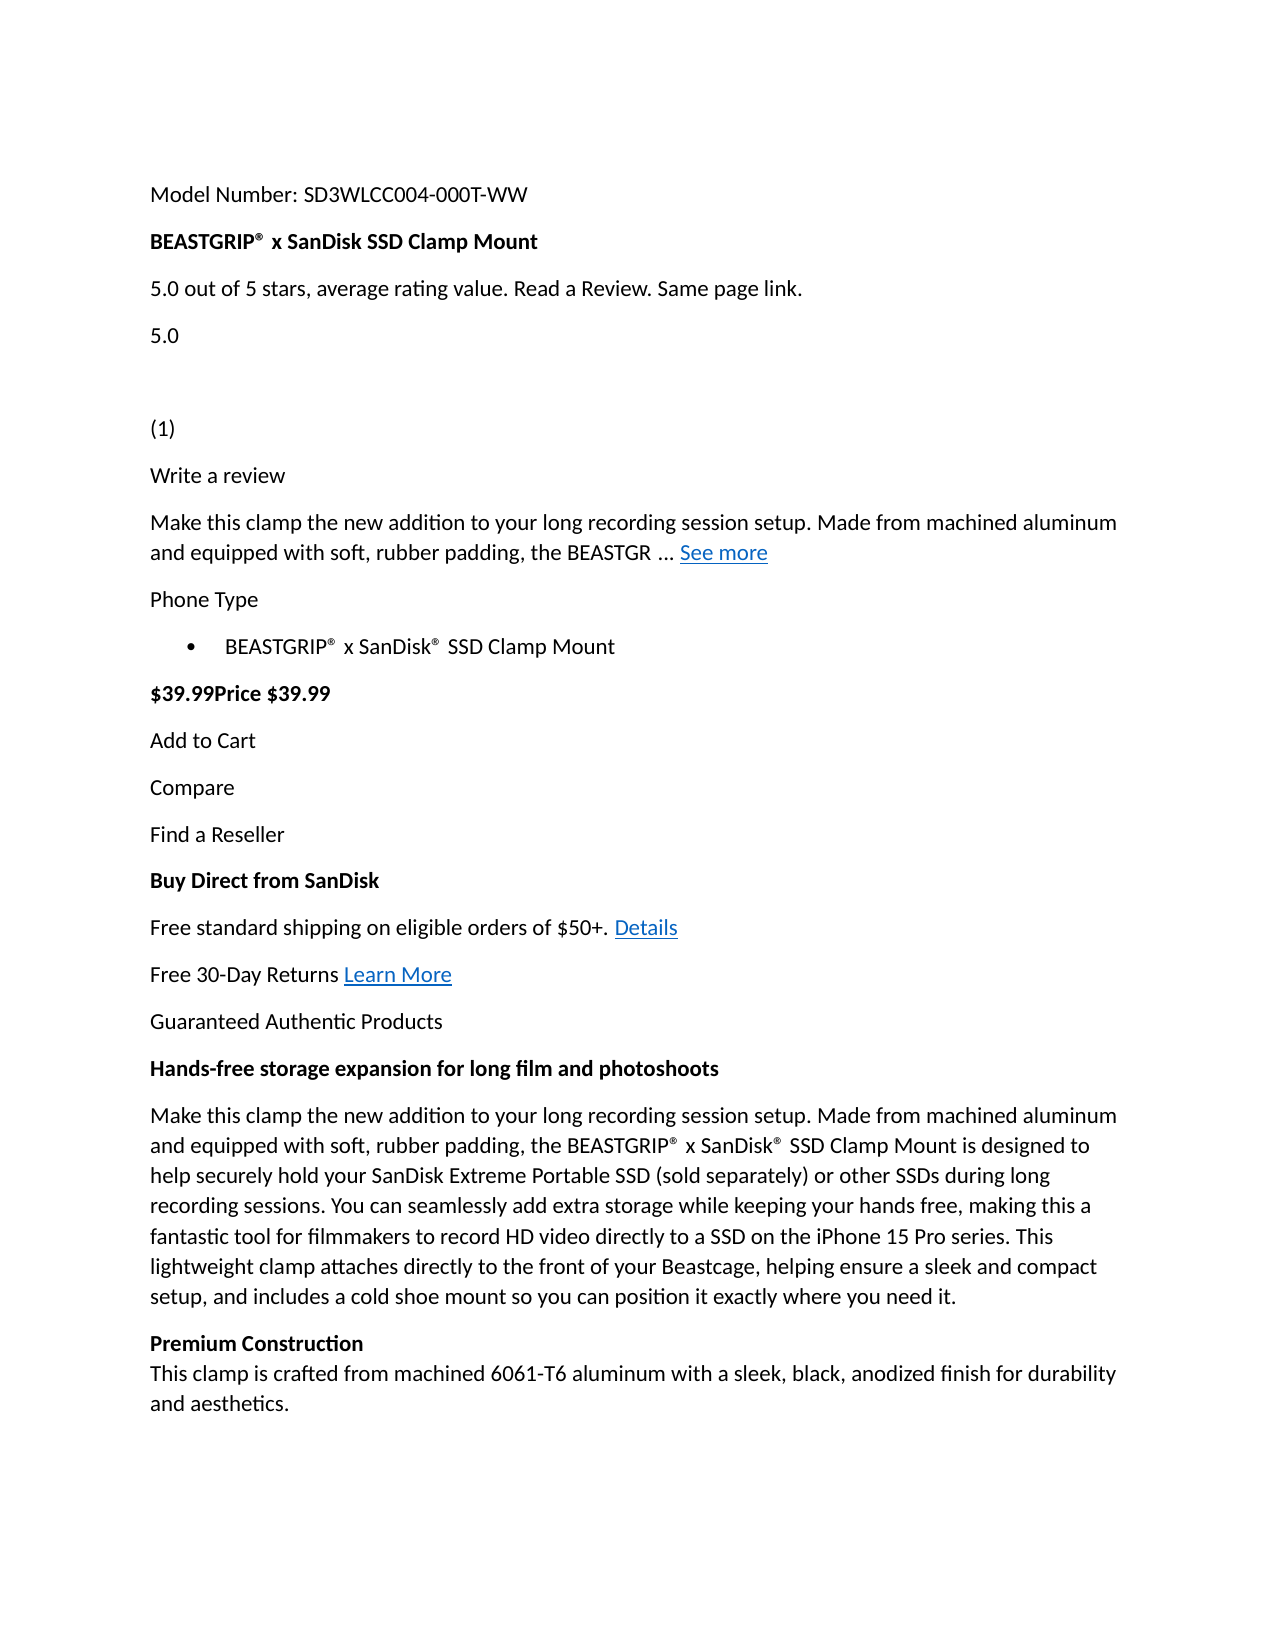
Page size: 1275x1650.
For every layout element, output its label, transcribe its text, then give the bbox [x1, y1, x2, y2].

text 5.0 out of 5 stars, average rating value. Read a Review. Same page link. [150, 274, 1125, 302]
list BEASTGRIP® x SanDisk® SSD Clamp Mount [187, 632, 1125, 660]
text Add to Cart [150, 726, 1125, 754]
text Make this clamp the new addition to your long recording session setup. Made from machined aluminum and equipped with soft, rubber padding, the BEASTGRIP® x SanDisk® SSD Clamp Mount is designed to help securely hold your SanDisk Extreme Portable SSD (sold separately) or other SSDs during long recording sessions. You can seamlessly add extra storage while keeping your hands free, making this a fantastic tool for filmmakers to record HD video directly to a SSD on the iPhone 15 Pro series. This lightweight clamp attaches directly to the front of your Beastcage, helping ensure a sleek and compact setup, and includes a cold shoe mount so you can position it exactly where you need it. [150, 1101, 1125, 1310]
text Hands-free storage expansion for long film and photoshoots [150, 1054, 1125, 1082]
text Free 30-Day Returns Learn More [150, 960, 1125, 988]
text Make this clamp the new addition to your long recording session setup. Made from machined aluminum and equipped with soft, rubber padding, the BEASTGR ... See more [150, 508, 1125, 567]
text Find a Reseller [150, 820, 1125, 848]
text 5.0 [150, 321, 1125, 349]
text $39.99Price $39.99 [150, 679, 1125, 707]
text (1) [150, 414, 1125, 443]
text Compare [150, 773, 1125, 801]
text Guaranteed Authentic Products [150, 1007, 1125, 1035]
text Free standard shipping on eligible orders of $50+. Details [150, 913, 1125, 942]
text Model Number: SD3WLCC004-000T-WW [150, 150, 1125, 208]
text Phone Type [150, 585, 1125, 613]
text Write a review [150, 461, 1125, 489]
text BEASTGRIP® x SanDisk SSD Clamp Mount [150, 227, 1125, 255]
text Premium Construction This clamp is crafted from machined 6061-T6 aluminum with a sleek, black, anodized finish for durability and aesthetics. [150, 1329, 1125, 1418]
text Buy Direct from SanDisk [150, 867, 1125, 895]
